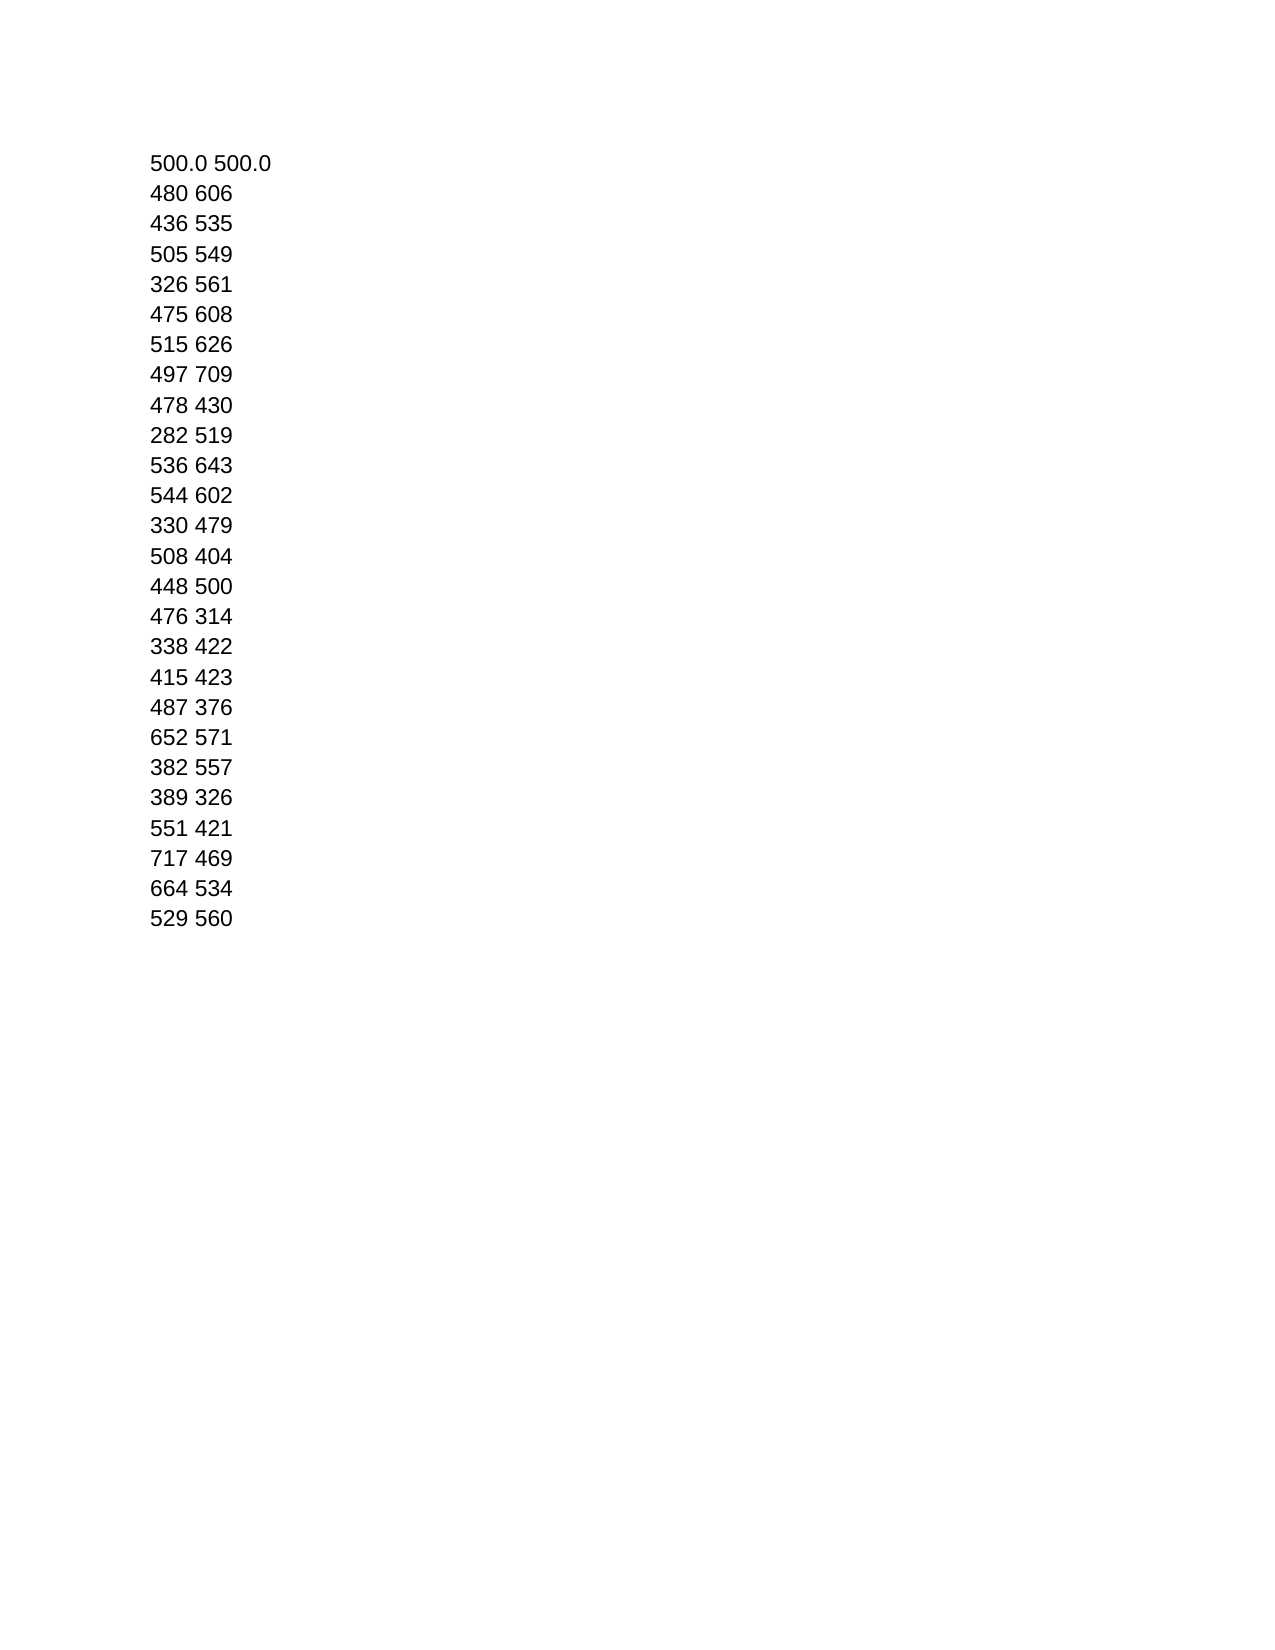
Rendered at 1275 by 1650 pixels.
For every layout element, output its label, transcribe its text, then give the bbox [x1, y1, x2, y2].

text 389 326 [150, 784, 1125, 811]
text 382 557 [150, 754, 1125, 781]
text 536 643 [150, 452, 1125, 478]
text 497 709 [150, 361, 1125, 388]
text 508 404 [150, 543, 1125, 569]
text 544 602 [150, 482, 1125, 509]
text 551 421 [150, 814, 1125, 841]
text 448 500 [150, 573, 1125, 599]
text 529 560 [150, 905, 1125, 932]
text 476 314 [150, 603, 1125, 629]
text 500.0 500.0 [150, 150, 1125, 176]
text 717 469 [150, 845, 1125, 871]
text 415 423 [150, 663, 1125, 690]
text 515 626 [150, 331, 1125, 358]
text 475 608 [150, 301, 1125, 327]
text 338 422 [150, 633, 1125, 660]
text 478 430 [150, 392, 1125, 418]
text 480 606 [150, 180, 1125, 207]
text 664 534 [150, 875, 1125, 901]
text 652 571 [150, 724, 1125, 750]
text 487 376 [150, 694, 1125, 720]
text 282 519 [150, 422, 1125, 448]
text 505 549 [150, 241, 1125, 267]
text 326 561 [150, 271, 1125, 297]
text 330 479 [150, 512, 1125, 539]
text 436 535 [150, 210, 1125, 237]
